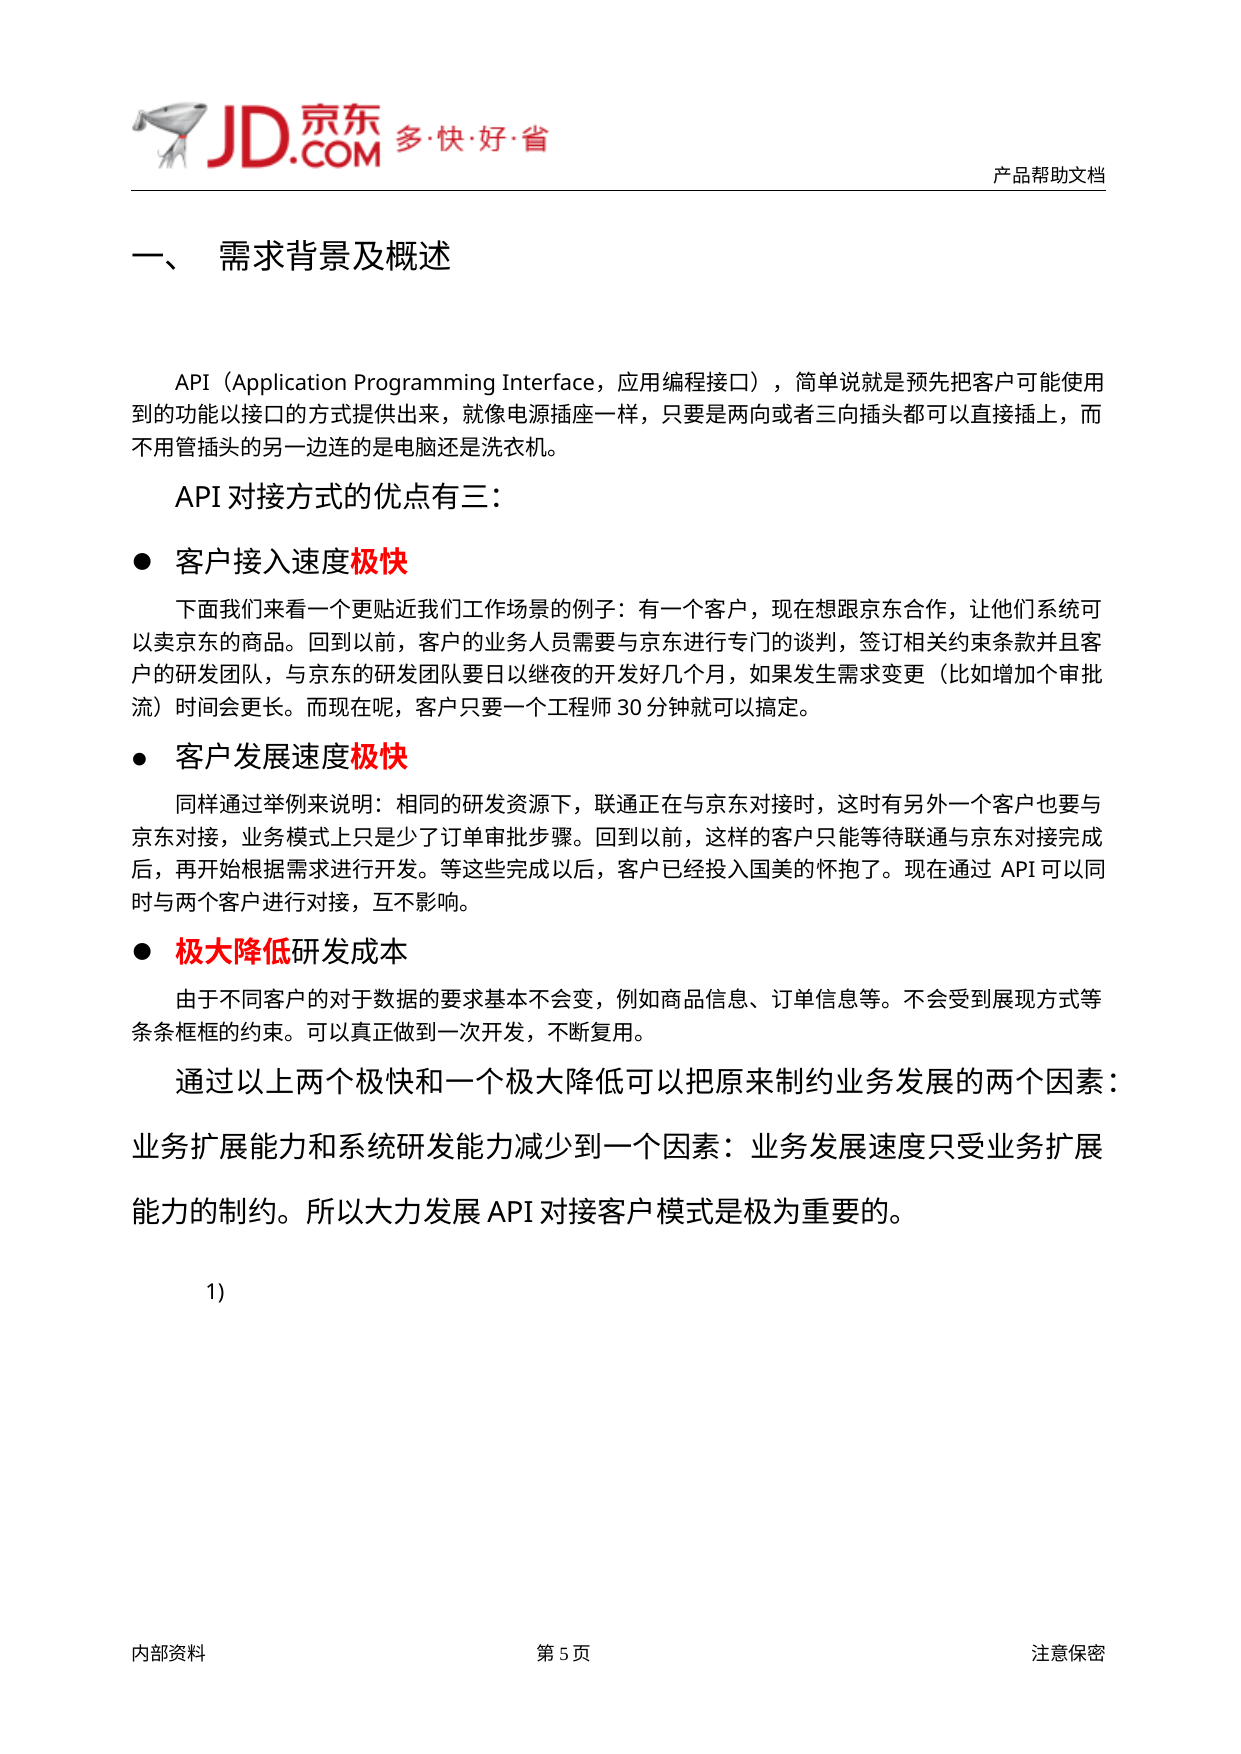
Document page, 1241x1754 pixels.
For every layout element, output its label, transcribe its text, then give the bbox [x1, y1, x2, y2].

picture [131, 88, 554, 183]
text 下面我们来看一个更贴近我们工作场景的例子：有一个客户，现在想跟京东合作，让他们系统可以卖京东的商品。回到以前，客户的业务人员需要与京东进行专门的谈判，签订相关约束条款并且客户的研发团队，与京东的研发团队要日以继夜的开发好几个月，如果发生需求变更（比如增加个审批流）时间会更长。而现在呢，客户只要一个工程师30分钟就可以搞定。 [131, 592, 1106, 722]
text 通过以上两个极快和一个极大降低可以把原来制约业务发展的两个因素：业务扩展能力和系统研发能力减少到一个因素：业务发展速度只受业务扩展能力的制约。所以大力发展API对接客户模式是极为重要的。 [131, 1047, 1106, 1242]
text API（Application Programming Interface，应用编程接口），简单说就是预先把客户可能使用到的功能以接口的方式提供出来，就像电源插座一样，只要是两向或者三向插头都可以直接插上，而不用管插头的另一边连的是电脑还是洗衣机。 [131, 364, 1106, 462]
list 客户发展速度极快 [131, 722, 1106, 787]
text API对接方式的优点有三： [131, 462, 1106, 527]
list 客户接入速度极快 [131, 527, 1106, 592]
subtitle 需求背景及概述 [131, 222, 1106, 287]
list 极大降低研发成本 [131, 917, 1106, 982]
text 由于不同客户的对于数据的要求基本不会变，例如商品信息、订单信息等。不会受到展现方式等条条框框的约束。可以真正做到一次开发，不断复用。 [131, 982, 1106, 1047]
text 同样通过举例来说明：相同的研发资源下，联通正在与京东对接时，这时有另外一个客户也要与京东对接，业务模式上只是少了订单审批步骤。回到以前，这样的客户只能等待联通与京东对接完成后，再开始根据需求进行开发。等这些完成以后，客户已经投入国美的怀抱了。现在通过API可以同时与两个客户进行对接，互不影响。 [131, 787, 1106, 917]
